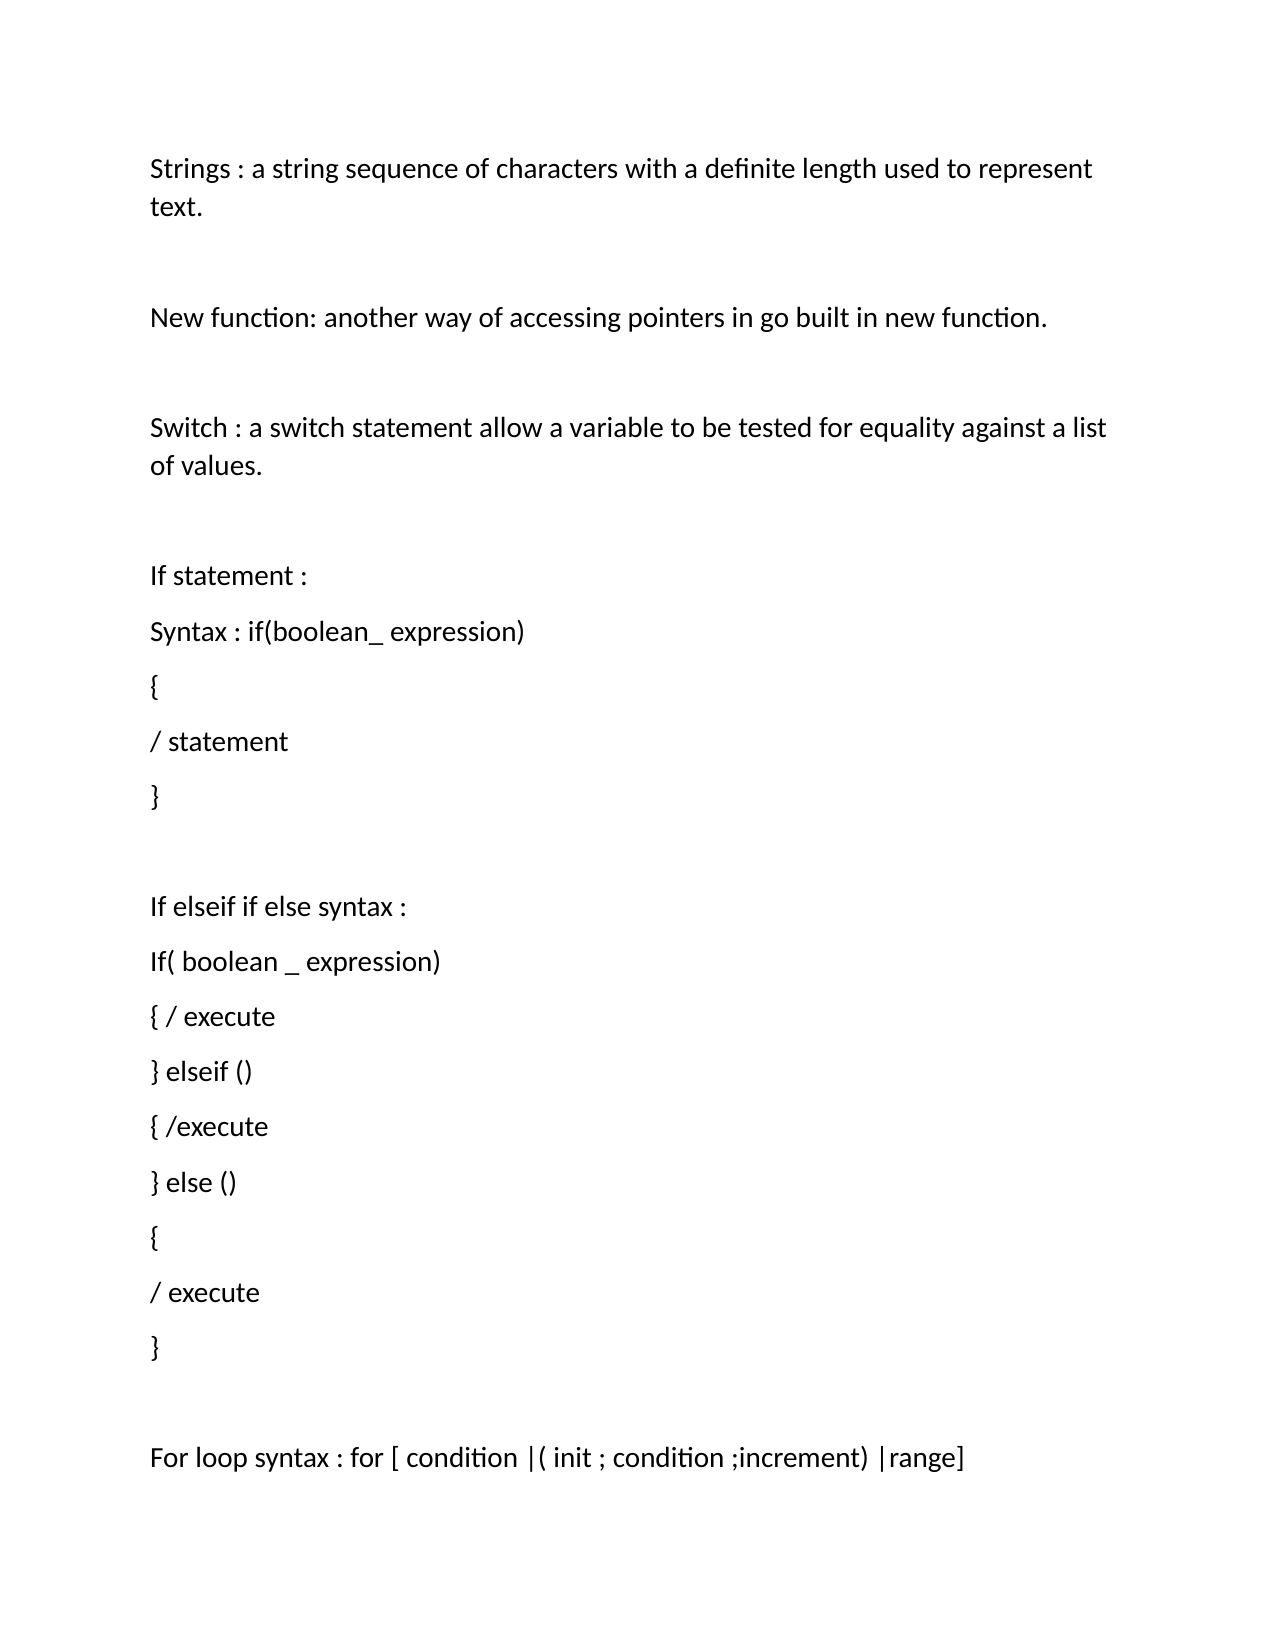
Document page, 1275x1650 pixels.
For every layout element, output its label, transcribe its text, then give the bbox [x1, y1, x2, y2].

text Syntax : if(boolean_ expression) [150, 613, 1125, 648]
text } elseif () [150, 1053, 1125, 1089]
text { /execute [150, 1108, 1125, 1144]
text / statement [150, 723, 1125, 758]
text If( boolean _ expression) [150, 943, 1125, 979]
text New function: another way of accessing pointers in go built in new function. [150, 299, 1125, 334]
text } [150, 778, 1125, 813]
text If statement : [150, 557, 1125, 593]
text { / execute [150, 998, 1125, 1034]
text { [150, 668, 1125, 703]
text Switch : a switch statement allow a variable to be tested for equality against a list of values. [150, 409, 1125, 483]
text For loop syntax : for [ condition |( init ; condition ;increment) |range] [150, 1439, 1125, 1475]
text / execute [150, 1274, 1125, 1309]
text If elseif if else syntax : [150, 888, 1125, 924]
text Strings : a string sequence of characters with a definite length used to represent text. [150, 150, 1125, 224]
text } [150, 1329, 1125, 1364]
text } else () [150, 1164, 1125, 1199]
text { [150, 1219, 1125, 1254]
